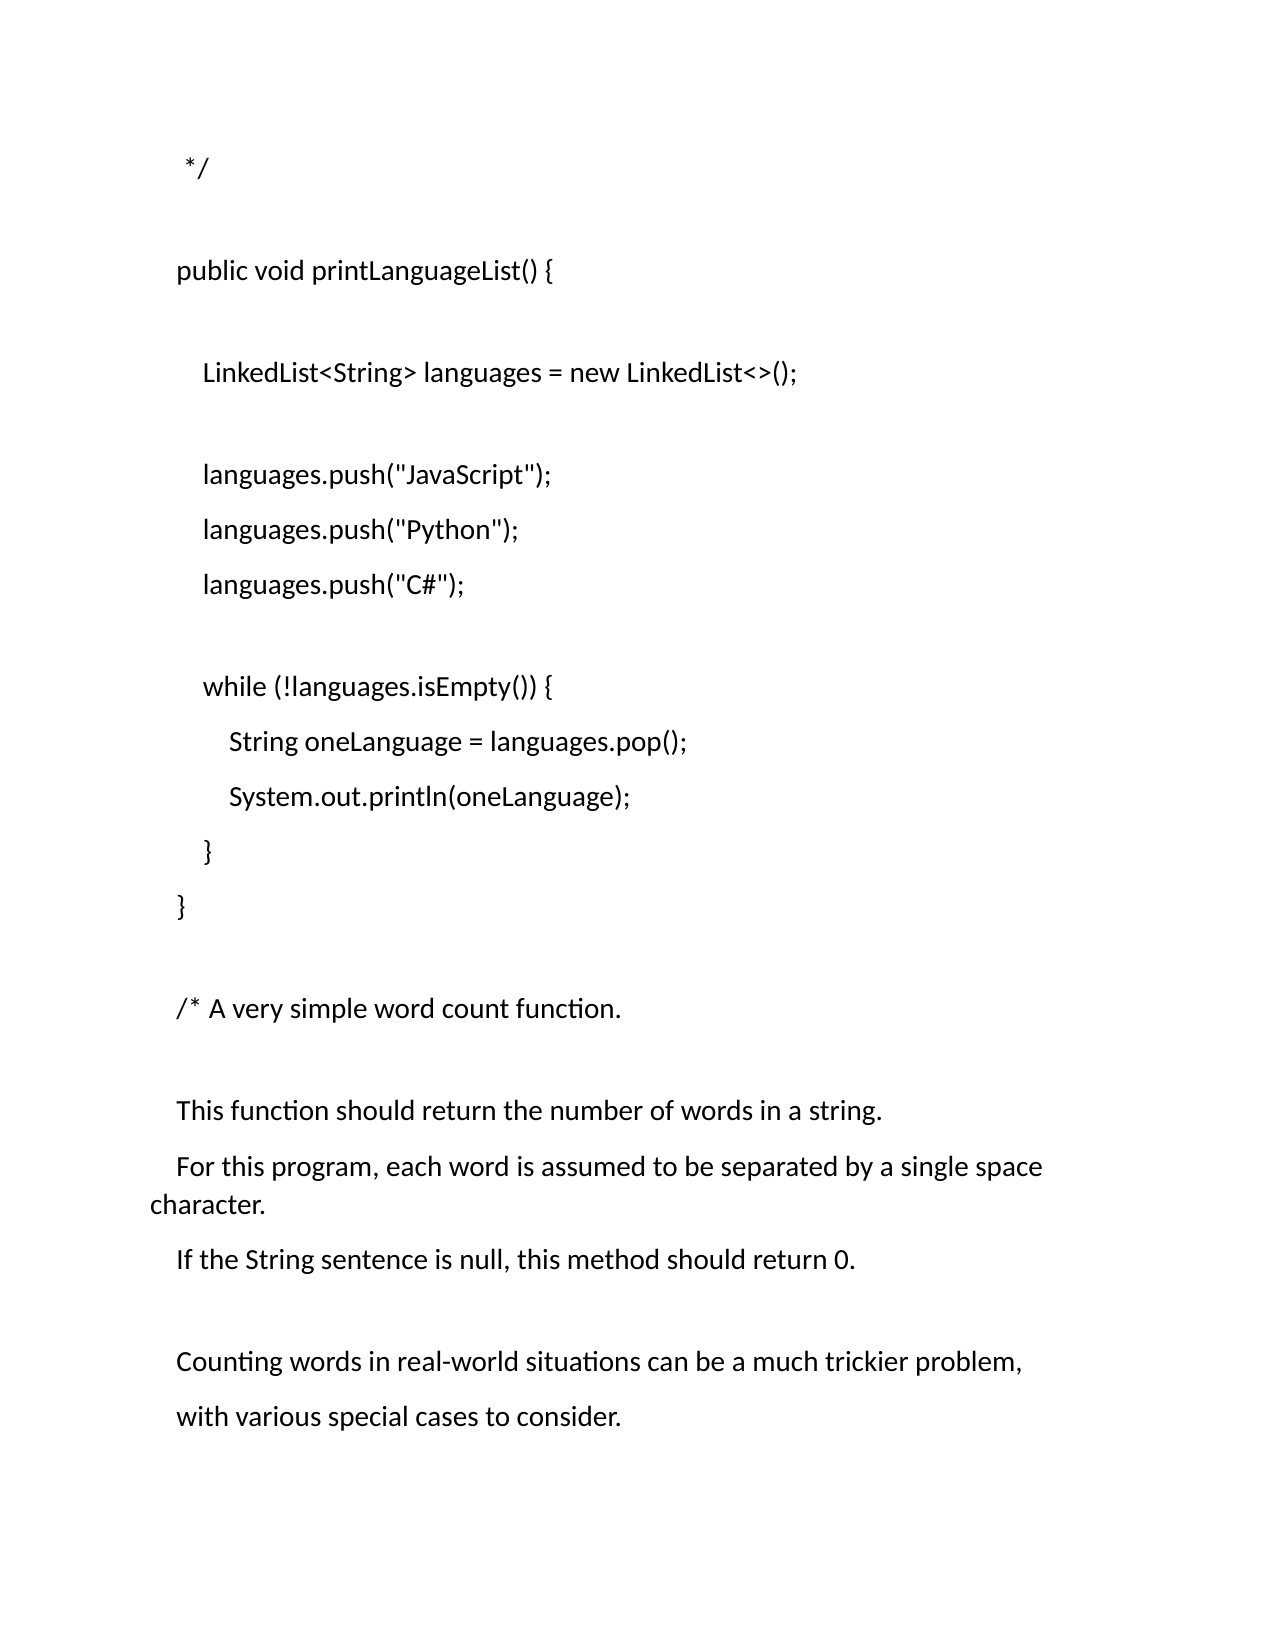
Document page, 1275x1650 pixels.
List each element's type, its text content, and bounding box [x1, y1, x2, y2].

text LinkedList<String> languages = new LinkedList<>(); [150, 354, 1125, 389]
text Counting words in real-world situations can be a much trickier problem, [150, 1343, 1125, 1379]
text System.out.println(oneLanguage); [150, 778, 1125, 814]
text String oneLanguage = languages.pop(); [150, 723, 1125, 759]
text } [150, 833, 1125, 869]
text */ [150, 150, 1125, 186]
text public void printLanguageList() { [150, 252, 1125, 288]
text while (!languages.isEmpty()) { [150, 668, 1125, 704]
text languages.push("Python"); [150, 511, 1125, 547]
text languages.push("C#"); [150, 566, 1125, 602]
text } [150, 888, 1125, 924]
text with various special cases to consider. [150, 1398, 1125, 1434]
text For this program, each word is assumed to be separated by a single space character. [150, 1148, 1125, 1222]
text /* A very simple word count function. [150, 991, 1125, 1026]
text languages.push("JavaScript"); [150, 456, 1125, 492]
text This function should return the number of words in a string. [150, 1092, 1125, 1128]
text If the String sentence is null, this method should return 0. [150, 1241, 1125, 1277]
